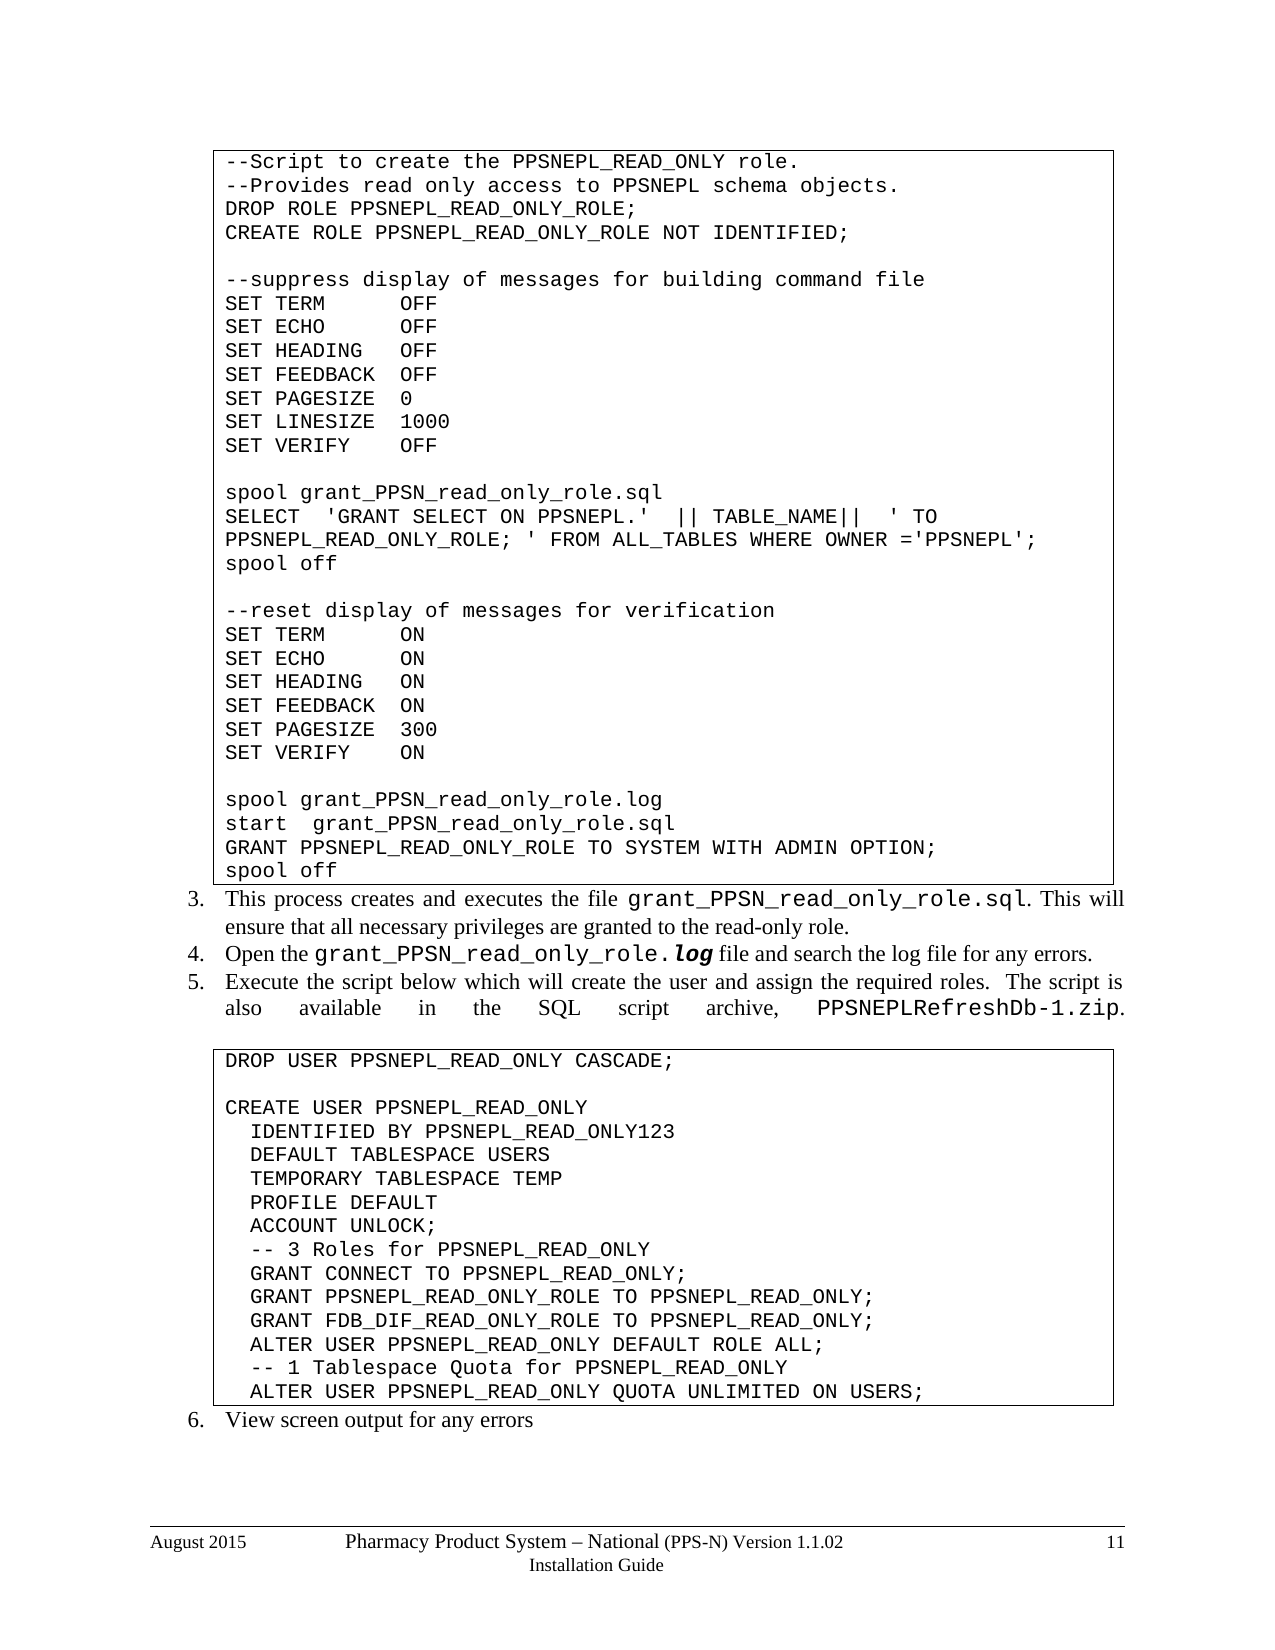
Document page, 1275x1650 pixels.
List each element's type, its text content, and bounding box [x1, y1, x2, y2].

list View screen output for any errors [187, 1406, 1125, 1432]
list This process creates and executes the file grant_PPSN_read_only_role.sql. This will ensure that all necessary privileges are granted to the read-only role. [187, 885, 1125, 940]
list Open the grant_PPSN_read_only_role.log file and search the log file for any errors. [187, 940, 1125, 968]
table_header --Script to create the PPSNEPL_READ_ONLY role. --Provides read only access to PPSNEPL schema objects. DROP ROLE PPSNEPL_READ_ONLY_ROLE; CREATE ROLE PPSNEPL_READ_ONLY_ROLE NOT IDENTIFIED; --suppress display of messages for building command file SET TERM OFF SET ECHO OFF SET HEADING OFF SET FEEDBACK OFF SET PAGESIZE 0 SET LINESIZE 1000 SET VERIFY OFF spool grant_PPSN_read_only_role.sql SELECT 'GRANT SELECT ON PPSNEPL.' || TABLE_NAME|| ' TO PPSNEPL_READ_ONLY_ROLE; ' FROM ALL_TABLES WHERE OWNER ='PPSNEPL'; spool off --reset display of messages for verification SET TERM ON SET ECHO ON SET HEADING ON SET FEEDBACK ON SET PAGESIZE 300 SET VERIFY ON spool grant_PPSN_read_only_role.log start grant_PPSN_read_only_role.sql GRANT PPSNEPL_READ_ONLY_ROLE TO SYSTEM WITH ADMIN OPTION; spool off [214, 151, 1113, 884]
list Execute the script below which will create the user and assign the required roles. The script is also available in the SQL script archive, PPSNEPLRefreshDb-1.zip. [187, 968, 1125, 1049]
table_header DROP USER PPSNEPL_READ_ONLY CASCADE; CREATE USER PPSNEPL_READ_ONLY IDENTIFIED BY PPSNEPL_READ_ONLY123 DEFAULT TABLESPACE USERS TEMPORARY TABLESPACE TEMP PROFILE DEFAULT ACCOUNT UNLOCK; -- 3 Roles for PPSNEPL_READ_ONLY GRANT CONNECT TO PPSNEPL_READ_ONLY; GRANT PPSNEPL_READ_ONLY_ROLE TO PPSNEPL_READ_ONLY; GRANT FDB_DIF_READ_ONLY_ROLE TO PPSNEPL_READ_ONLY; ALTER USER PPSNEPL_READ_ONLY DEFAULT ROLE ALL; -- 1 Tablespace Quota for PPSNEPL_READ_ONLY ALTER USER PPSNEPL_READ_ONLY QUOTA UNLIMITED ON USERS; [214, 1050, 1113, 1404]
